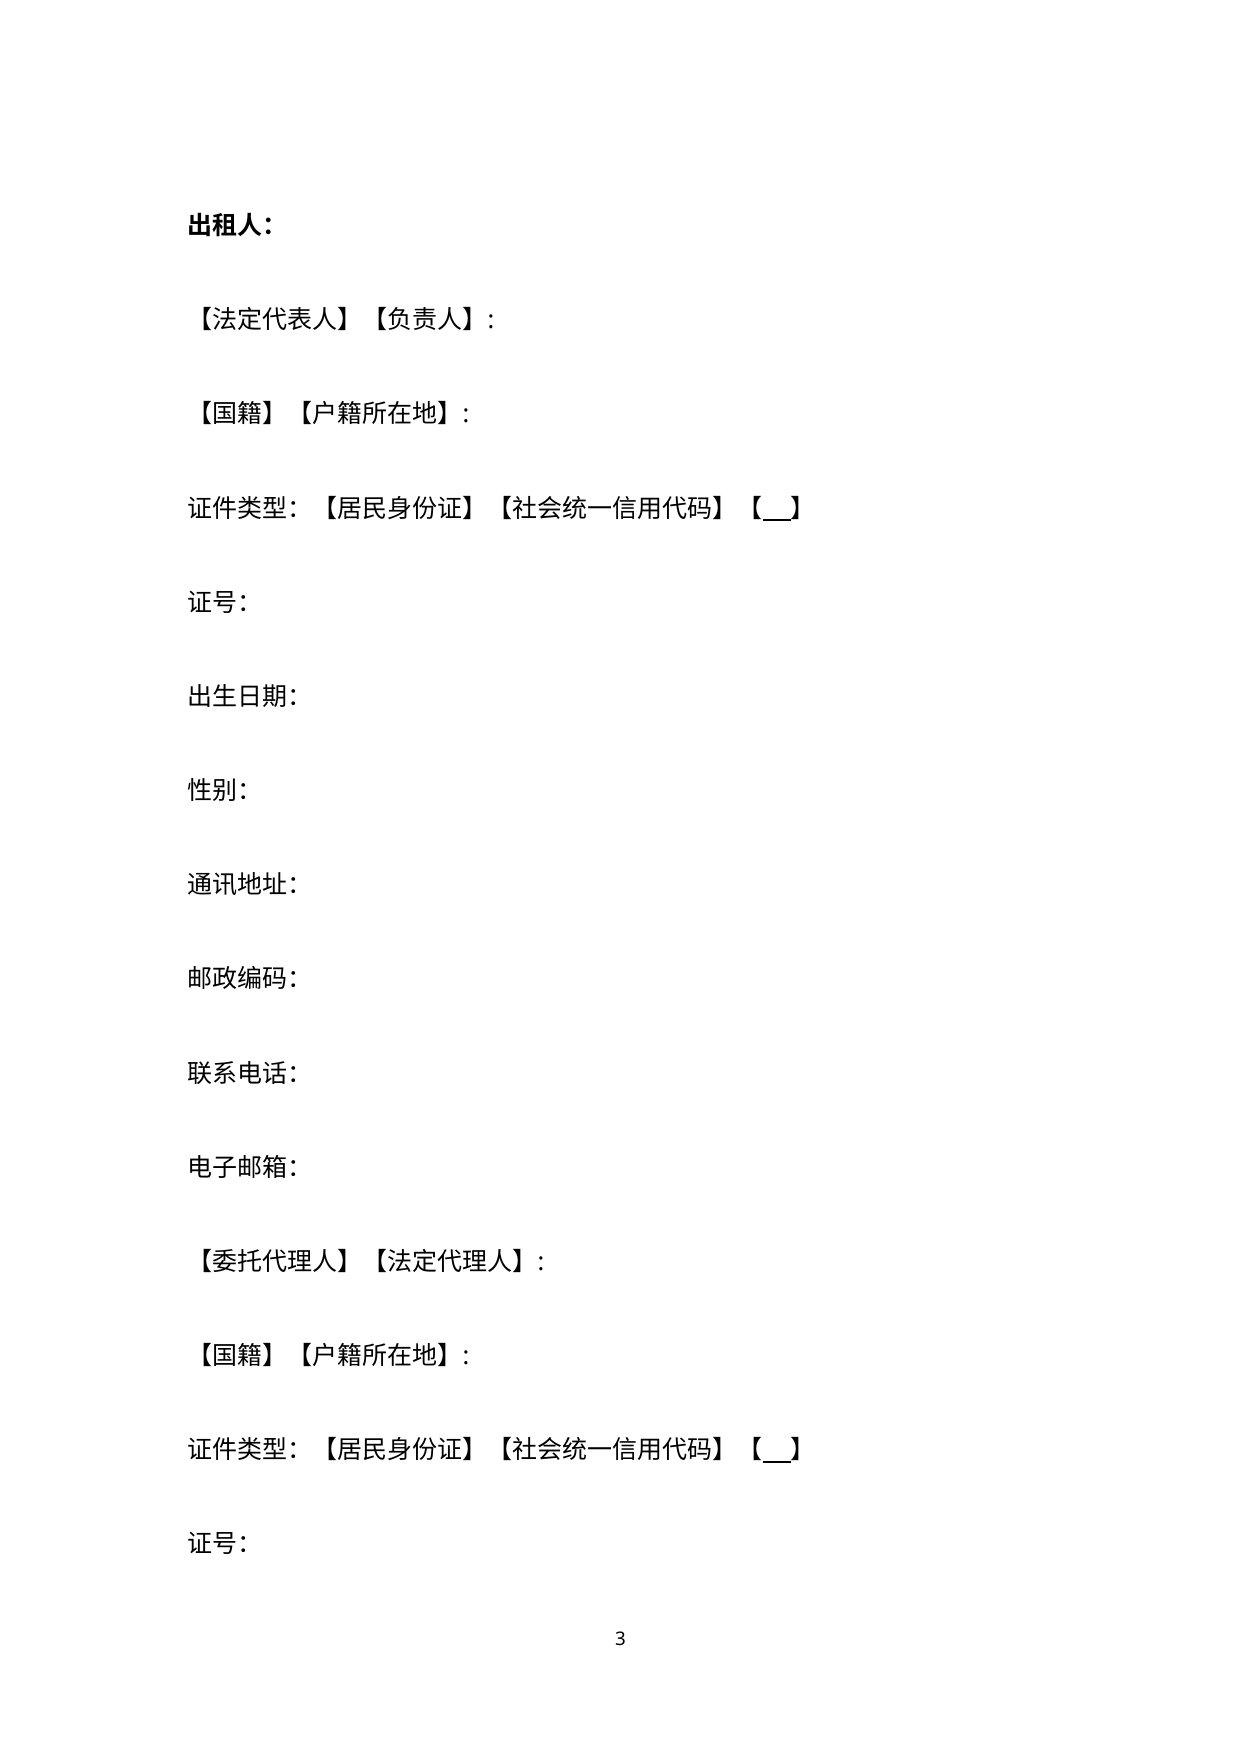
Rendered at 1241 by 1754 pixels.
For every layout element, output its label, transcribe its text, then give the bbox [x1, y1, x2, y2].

text 【国籍】【户籍所在地】: [187, 379, 1053, 444]
text 证号： [187, 1509, 1053, 1574]
text 【委托代理人】【法定代理人】: [187, 1227, 1053, 1292]
text 联系电话： [187, 1039, 1053, 1104]
text 出租人： [187, 191, 1053, 256]
text 邮政编码： [187, 944, 1053, 1009]
text 【国籍】【户籍所在地】: [187, 1321, 1053, 1386]
text 性别： [187, 756, 1053, 821]
text 电子邮箱： [187, 1133, 1053, 1198]
text 出生日期： [187, 662, 1053, 727]
text 证件类型：【居民身份证】【社会统一信用代码】【 】 [187, 474, 1053, 539]
text 通讯地址： [187, 850, 1053, 915]
text 证号： [187, 568, 1053, 633]
text 证件类型：【居民身份证】【社会统一信用代码】【 】 [187, 1415, 1053, 1480]
text 【法定代表人】【负责人】: [187, 285, 1053, 350]
